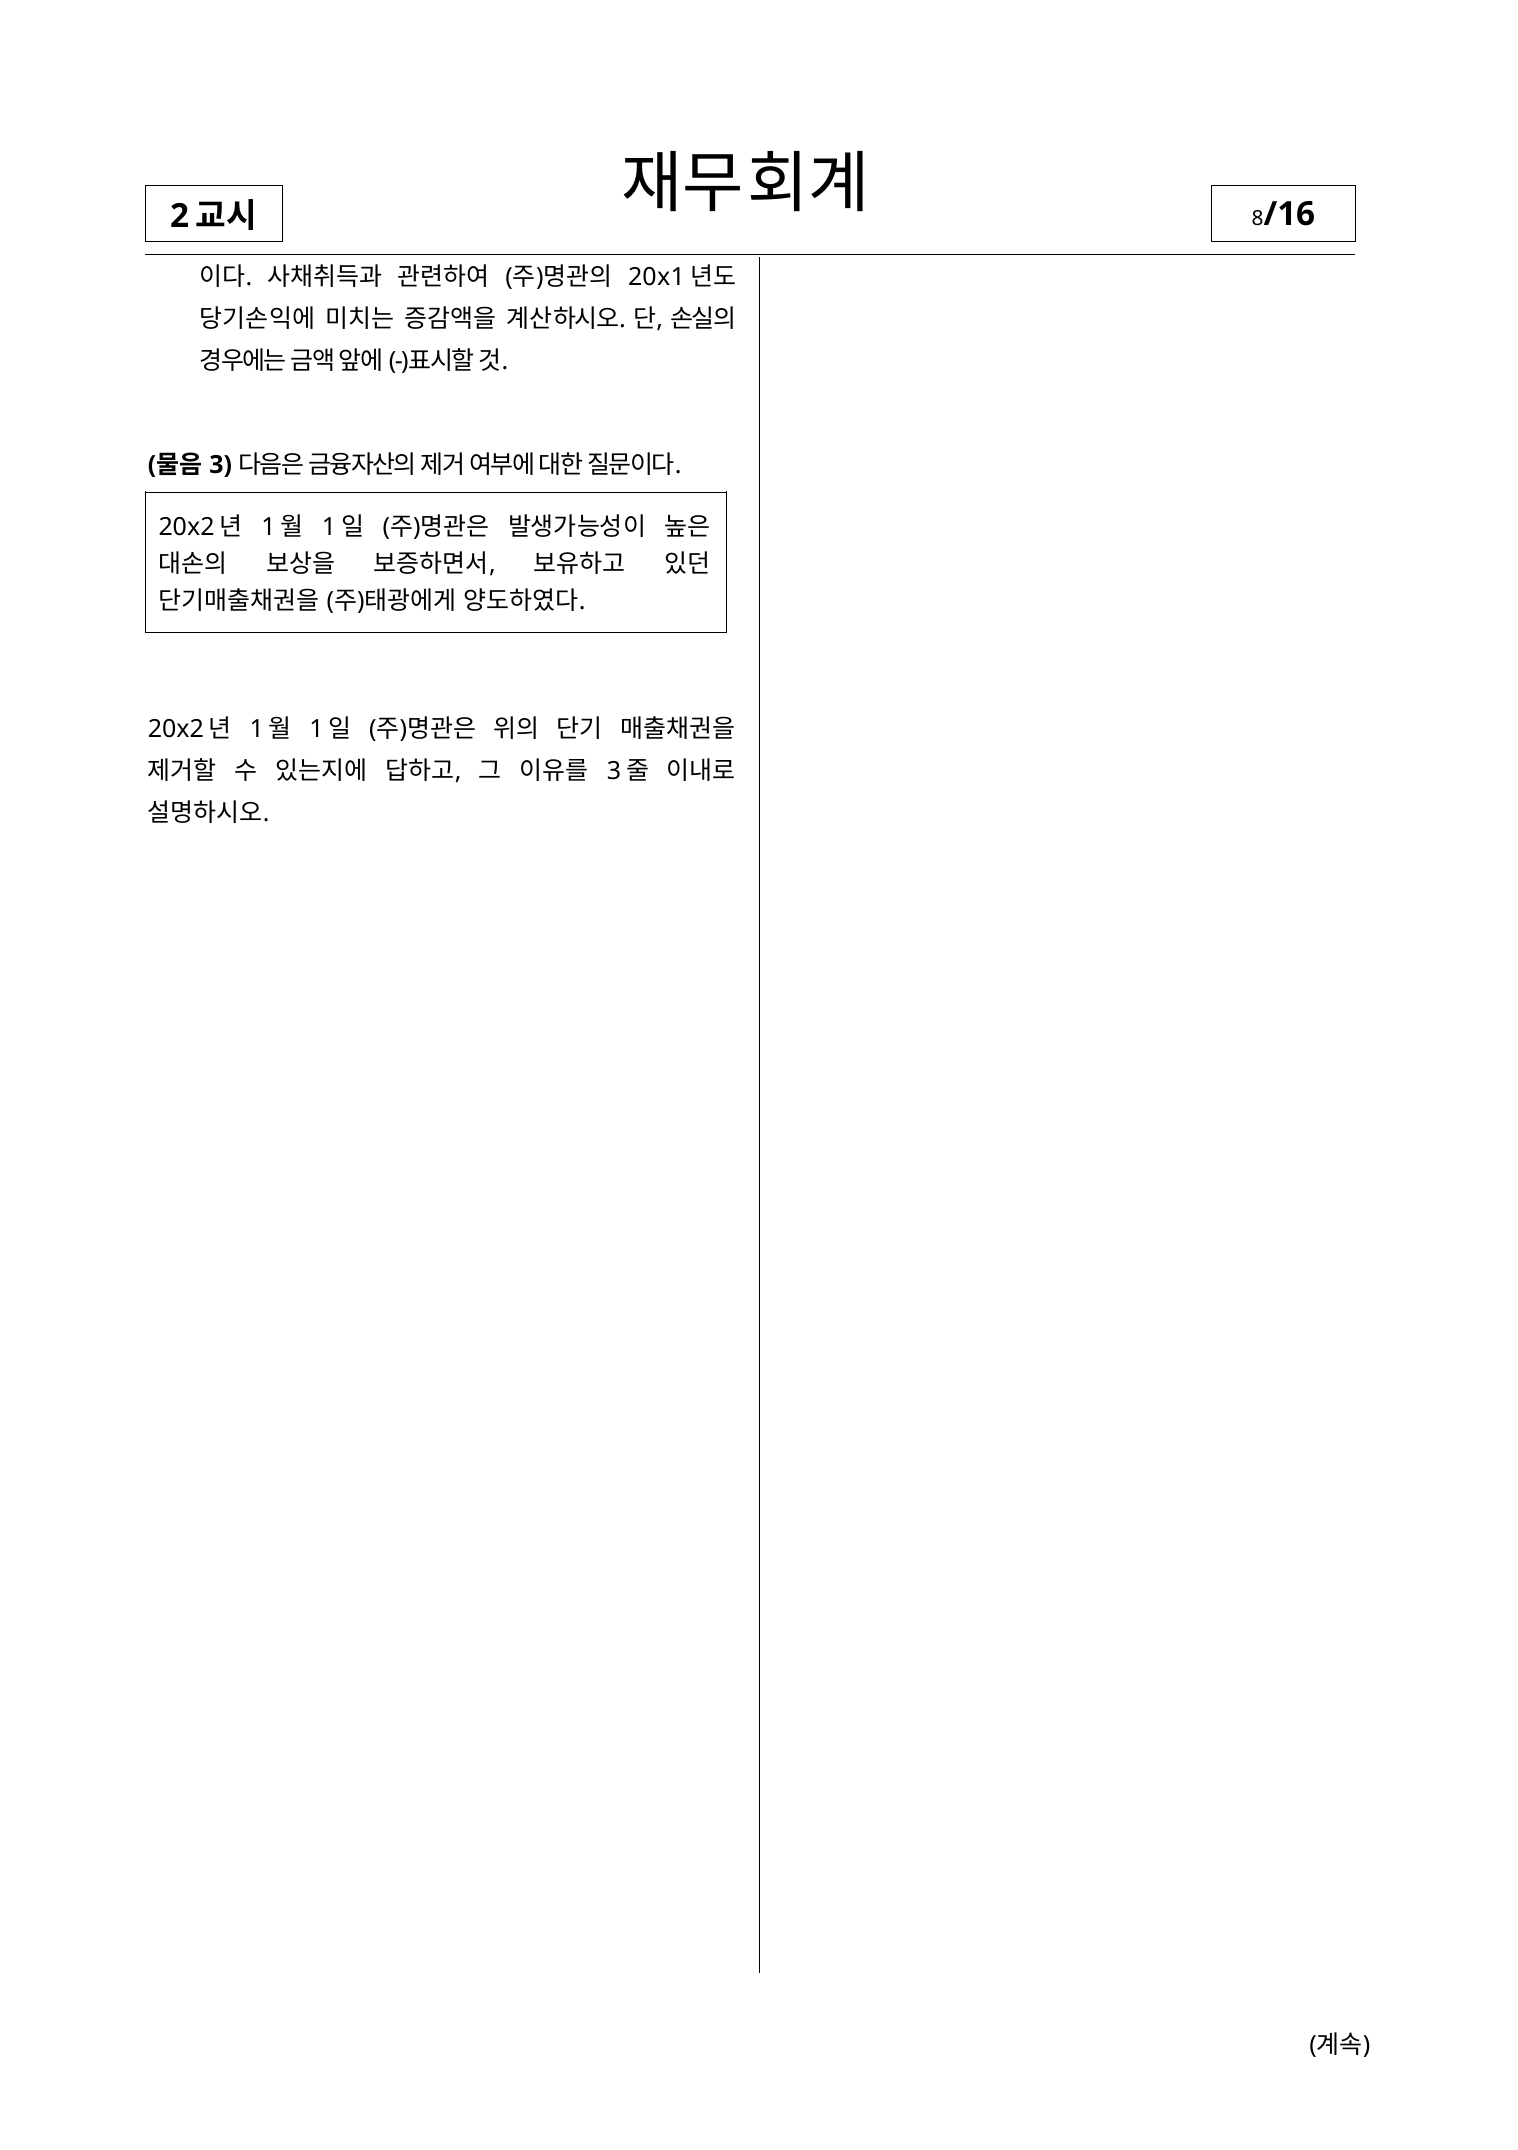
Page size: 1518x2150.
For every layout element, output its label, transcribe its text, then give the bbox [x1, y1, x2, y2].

text 20x2년 1월 1일 (주)명관은 위의 단기 매출채권을 제거할 수 있는지에 답하고, 그 이유를 3줄 이내로 설명하시오. [148, 708, 736, 829]
text (물음 3) 다음은 금융자산의 제거 여부에 대한 질문이다. [148, 444, 736, 481]
text ② 20x1년 12월 31일 위 사채의 공정가치는 ￦82,645이다. 사채취득과 관련하여 (주)명관의 20x1년도 당기손익에 미치는 증감액을 계산하시오. 단, 손실의 경우에는 금액 앞에 (-)표시할 것. [148, 257, 736, 377]
table_header 20x2년 1월 1일 (주)명관은 발생가능성이 높은 대손의 보상을 보증하면서, 보유하고 있던 단기매출채권을 (주)태광에게 양도하였다. [146, 493, 726, 632]
